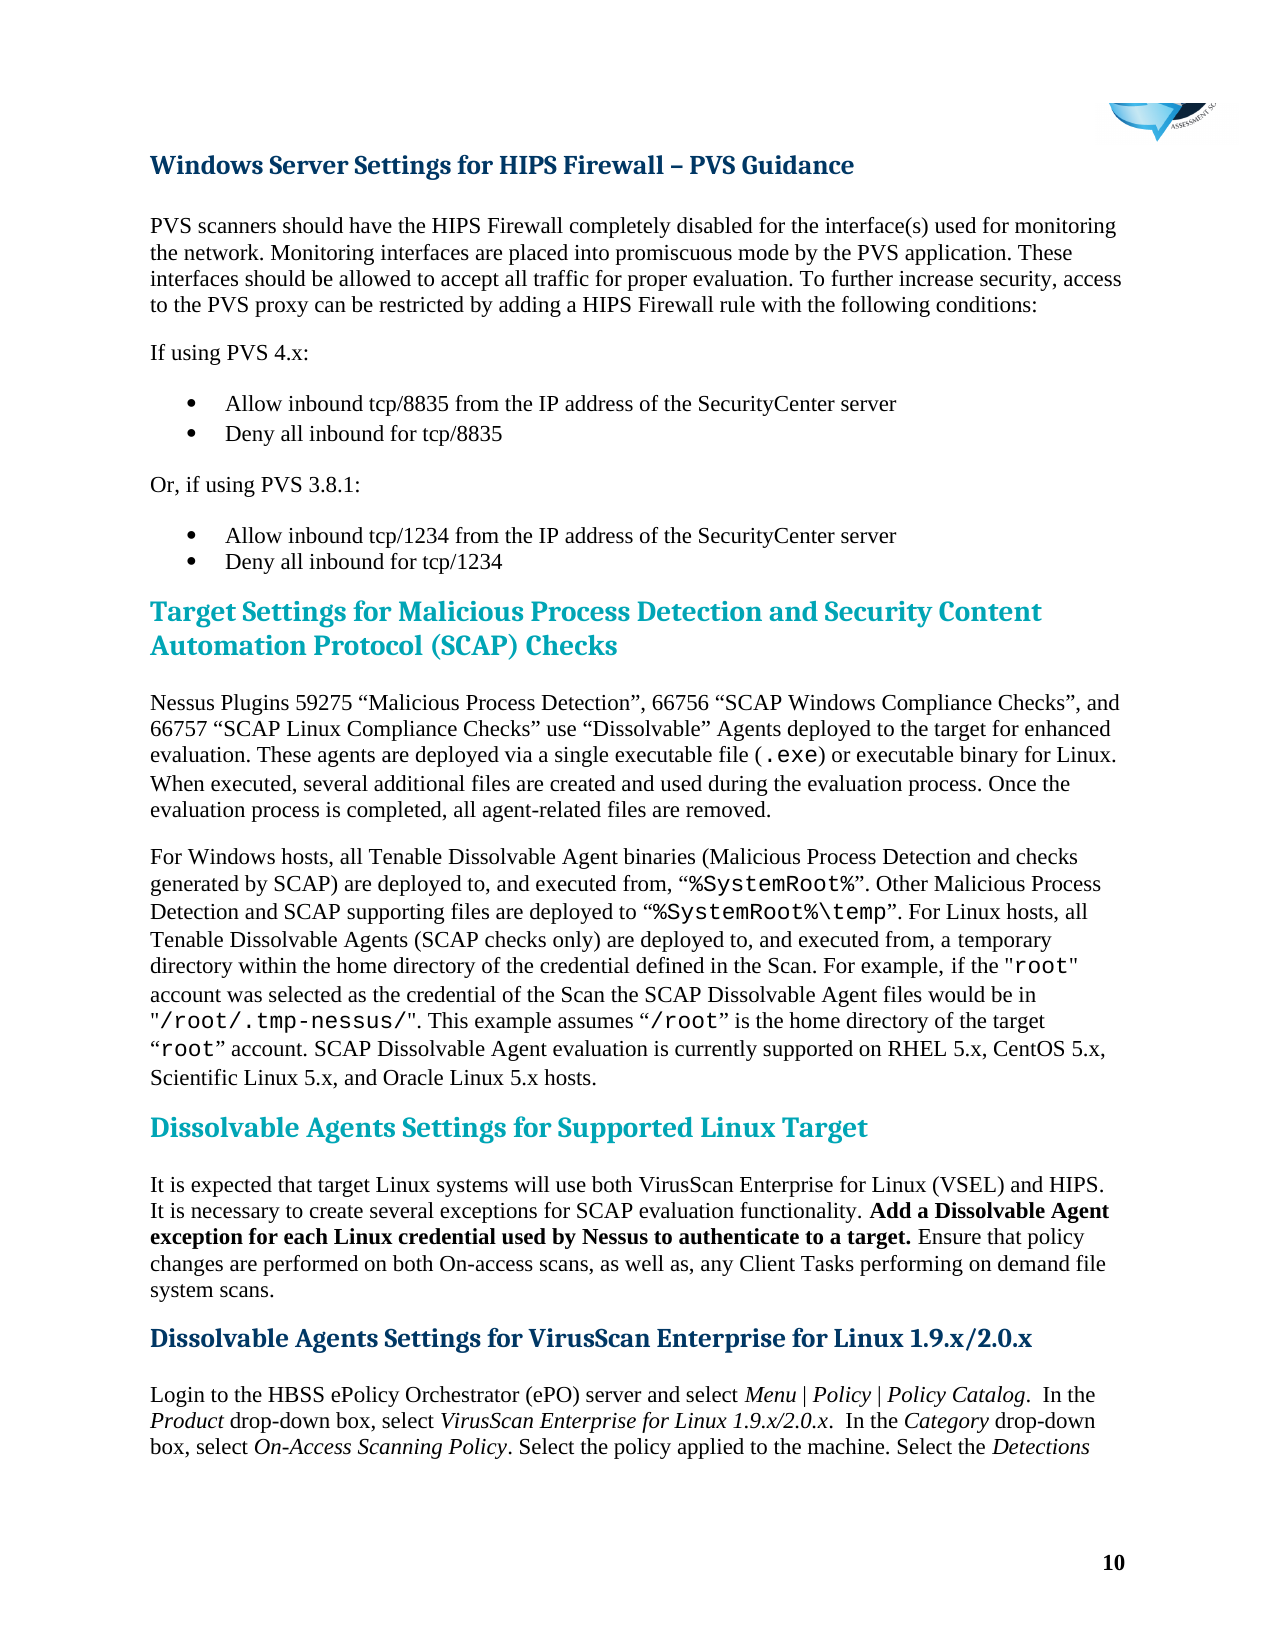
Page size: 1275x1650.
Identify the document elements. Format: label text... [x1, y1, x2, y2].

text For Windows hosts, all Tenable Dissolvable Agent binaries (Malicious Process Detection and checks generated by SCAP) are deployed to, and executed from, “%SystemRoot%”. Other Malicious Process Detection and SCAP supporting files are deployed to “%SystemRoot%\temp”. For Linux hosts, all Tenable Dissolvable Agents (SCAP checks only) are deployed to, and executed from, a temporary directory within the home directory of the credential defined in the Scan. For example, if the "root" account was selected as the credential of the Scan the SCAP Dissolvable Agent files would be in "/root/.tmp-nessus/". This example assumes “/root” is the home directory of the target “root” account. SCAP Dissolvable Agent evaluation is currently supported on RHEL 5.x, CentOS 5.x, Scientific Linux 5.x, and Oracle Linux 5.x hosts. [150, 843, 1125, 1090]
subtitle Dissolvable Agents Settings for VirusScan Enterprise for Linux 1.9.x/2.0.x [150, 1323, 1125, 1354]
list Deny all inbound for tcp/8835 [187, 420, 1125, 446]
text PVS scanners should have the HIPS Firewall completely disabled for the interface(s) used for monitoring the network. Monitoring interfaces are placed into promiscuous mode by the PVS application. These interfaces should be allowed to accept all traffic for proper evaluation. To further increase security, access to the PVS proxy can be restricted by adding a HIPS Firewall rule with the following conditions: [150, 212, 1125, 318]
text Nessus Plugins 59275 “Malicious Process Detection”, 66756 “SCAP Windows Compliance Checks”, and 66757 “SCAP Linux Compliance Checks” use “Dissolvable” Agents deployed to the target for enhanced evaluation. These agents are deployed via a single executable file (.exe) or executable binary for Linux. When executed, several additional files are created and used during the evaluation process. Once the evaluation process is completed, all agent-related files are removed. [150, 689, 1125, 822]
subtitle Windows Server Settings for HIPS Firewall – PVS Guidance [150, 150, 1125, 212]
list Allow inbound tcp/8835 from the IP address of the SecurityCenter server [187, 389, 1125, 416]
subtitle Target Settings for Malicious Process Detection and Security Content Automation Protocol (SCAP) Checks [150, 595, 1125, 662]
picture [1095, 103, 1239, 145]
list Allow inbound tcp/1234 from the IP address of the SecurityCenter server [187, 522, 1125, 548]
list Deny all inbound for tcp/1234 [187, 548, 1125, 574]
text Or, if using PVS 3.8.1: [150, 471, 1125, 497]
subtitle Dissolvable Agents Settings for Supported Linux Target [150, 1111, 1125, 1144]
text If using PVS 4.x: [150, 338, 1125, 365]
text It is expected that target Linux systems will use both VirusScan Enterprise for Linux (VSEL) and HIPS. It is necessary to create several exceptions for SCAP evaluation functionality. Add a Dissolvable Agent exception for each Linux credential used by Nessus to authenticate to a target. Ensure that policy changes are performed on both On-access scans, as well as, any Client Tasks performing on demand file system scans. [150, 1171, 1125, 1302]
